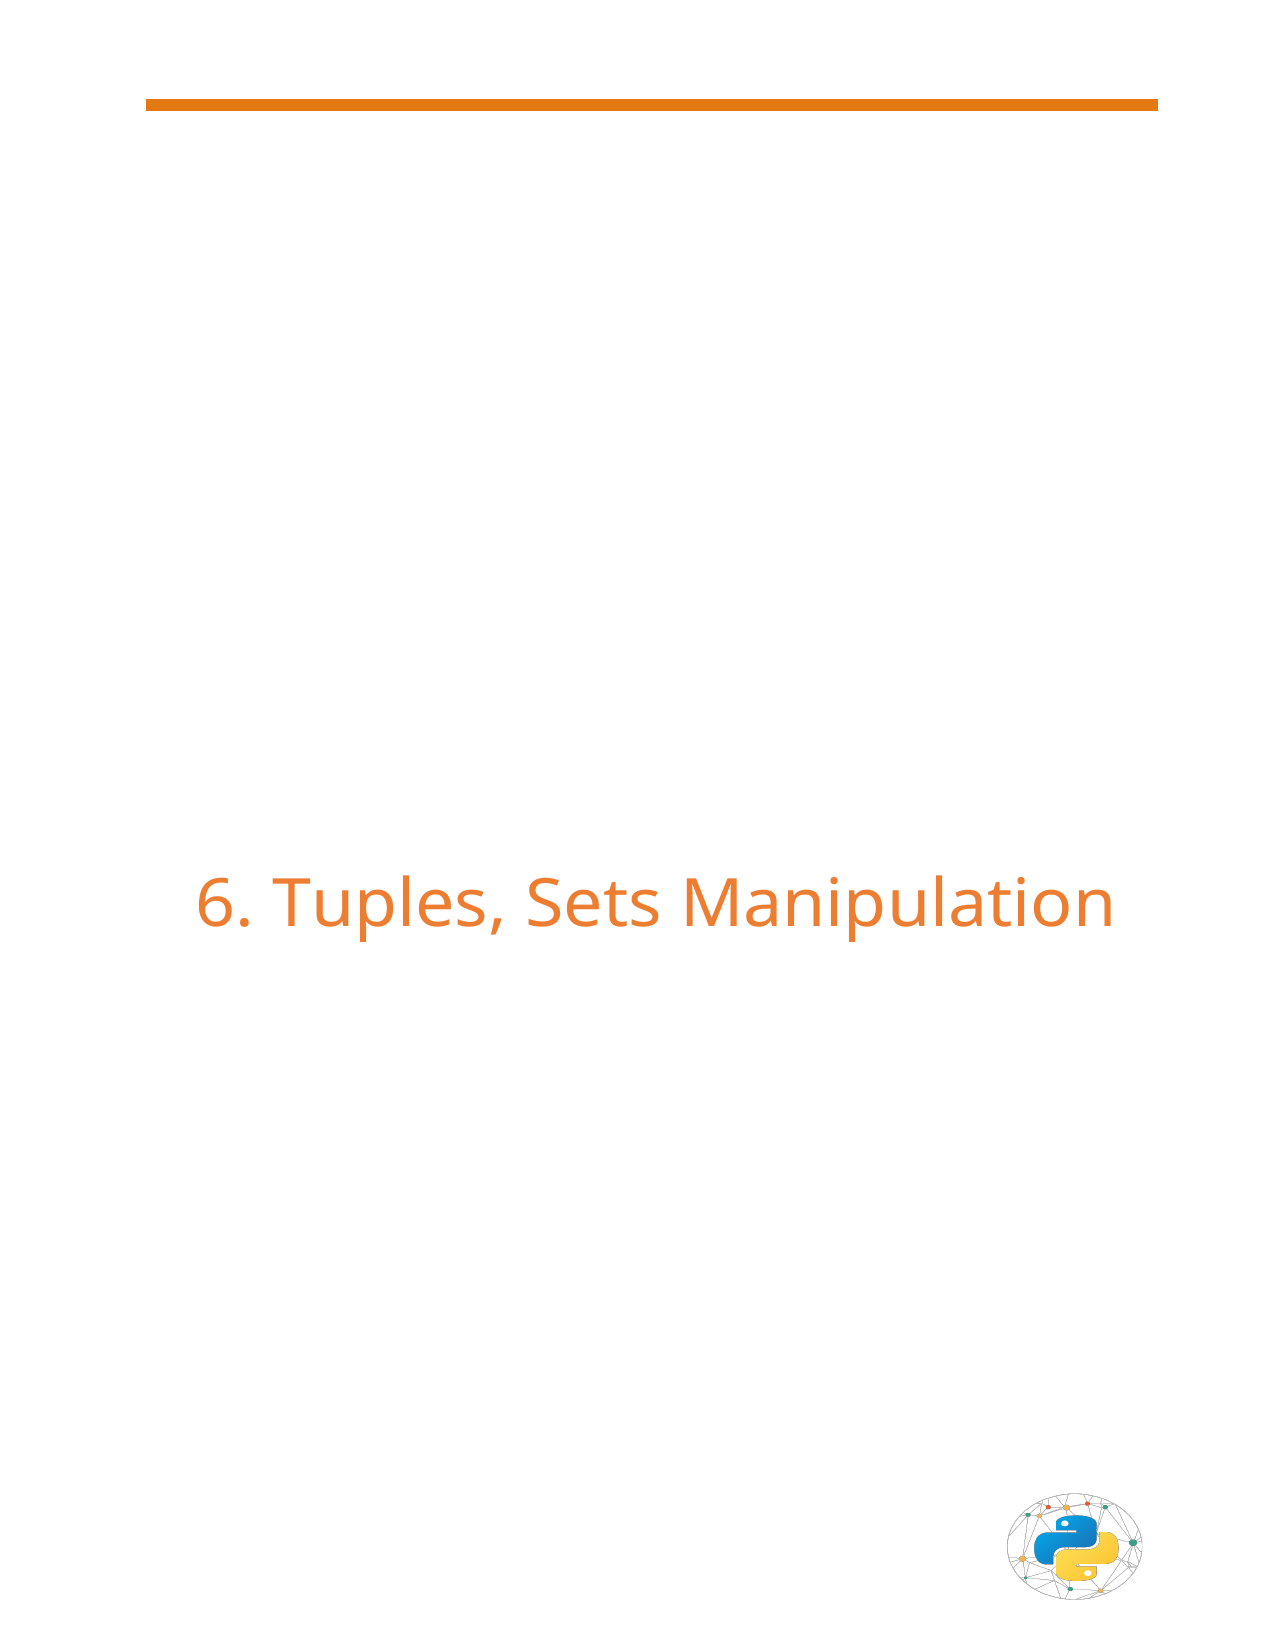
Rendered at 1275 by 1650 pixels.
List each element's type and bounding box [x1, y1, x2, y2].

picture [1006, 1493, 1143, 1600]
